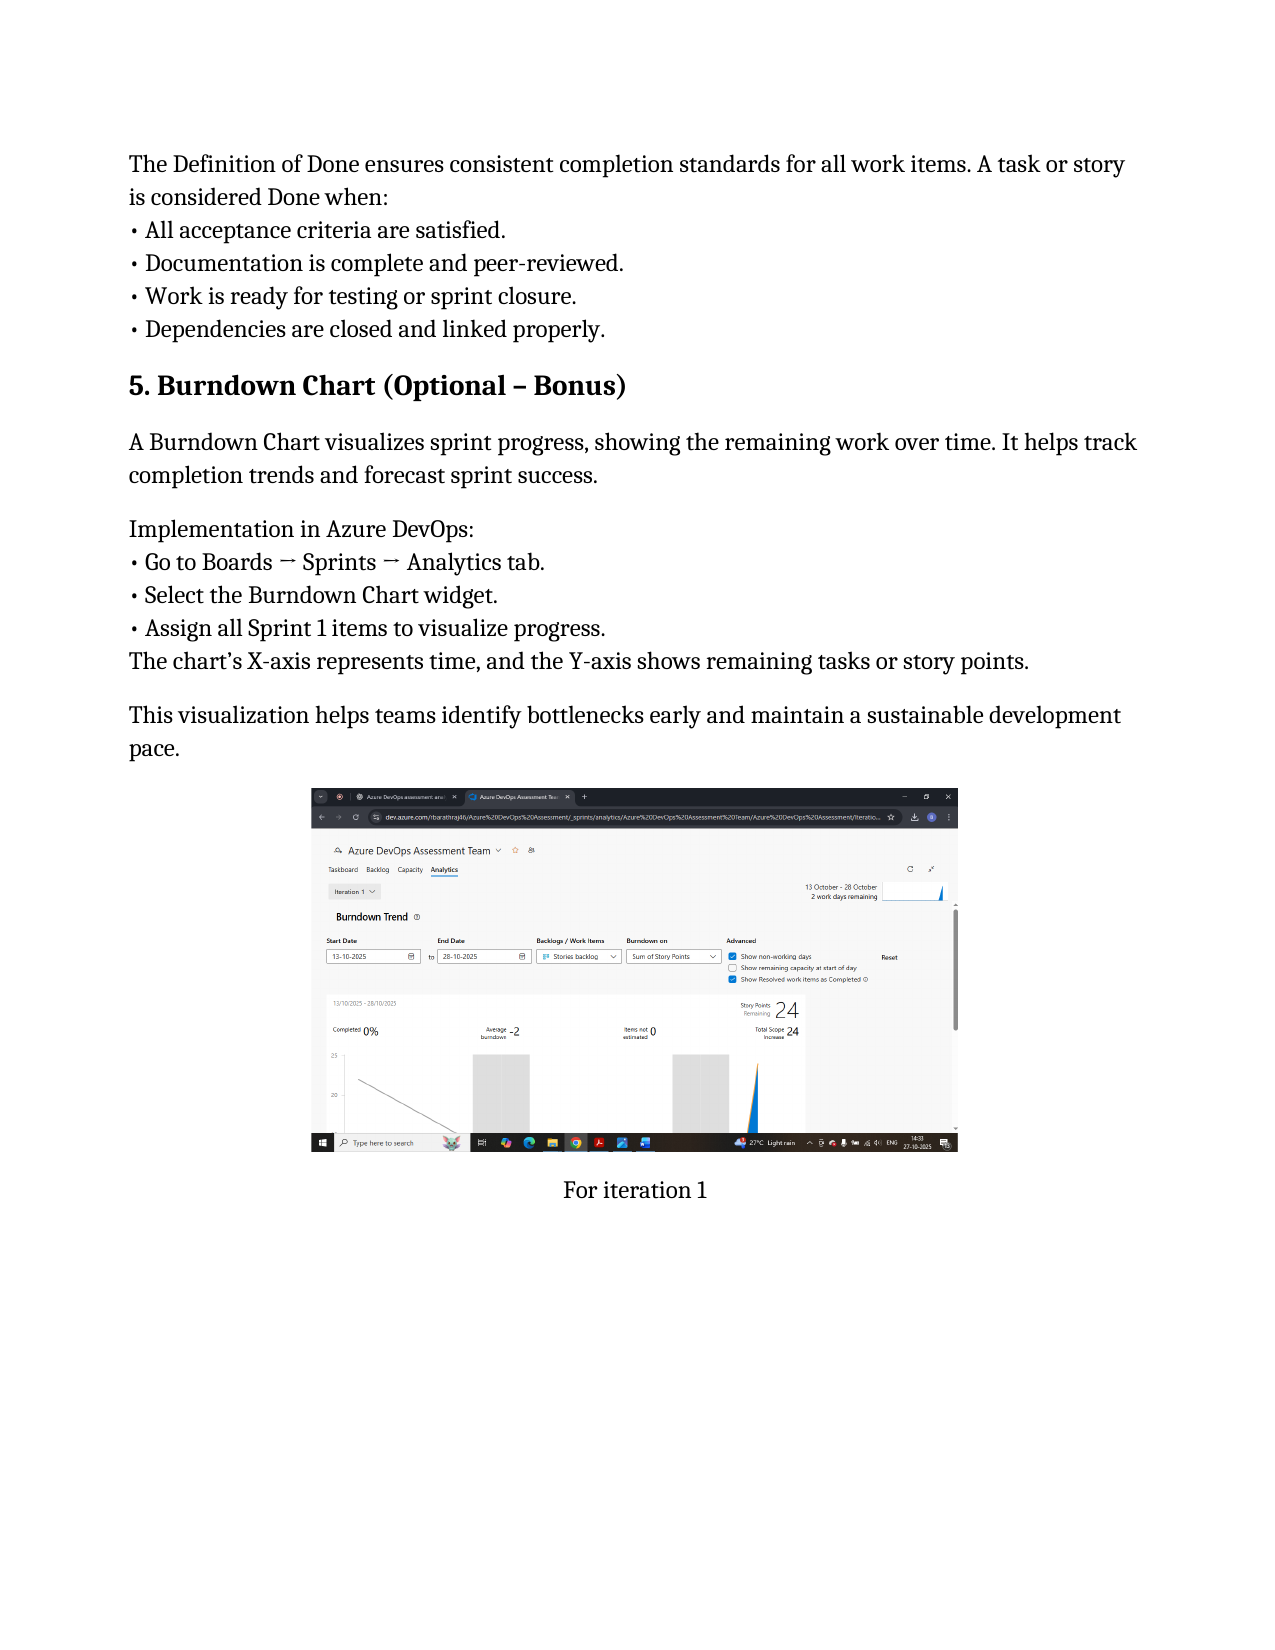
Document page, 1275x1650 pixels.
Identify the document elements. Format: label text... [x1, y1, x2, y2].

picture [311, 788, 958, 1152]
text 5. Burndown Chart (Optional – Bonus) [128, 369, 1141, 402]
text Implementation in Azure DevOps: • Go to Boards → Sprints → Analytics tab. • Select the Burndown Chart widget. • Assign all Sprint 1 items to visualize progress. The chart’s X-axis represents time, and the Y-axis shows remaining tasks or story points. [128, 515, 1141, 676]
text For iteration 1 [128, 1176, 1141, 1205]
text A Burndown Chart visualizes sprint progress, showing the remaining work over time. It helps track completion trends and forecast sprint success. [128, 428, 1141, 490]
text The Definition of Done ensures consistent completion standards for all work items. A task or story is considered Done when: • All acceptance criteria are satisfied. • Documentation is complete and peer-reviewed. • Work is ready for testing or sprint closure. • Dependencies are closed and linked properly. [128, 150, 1141, 344]
text This visualization helps teams identify bottlenecks early and maintain a sustainable development pace. [128, 701, 1141, 763]
